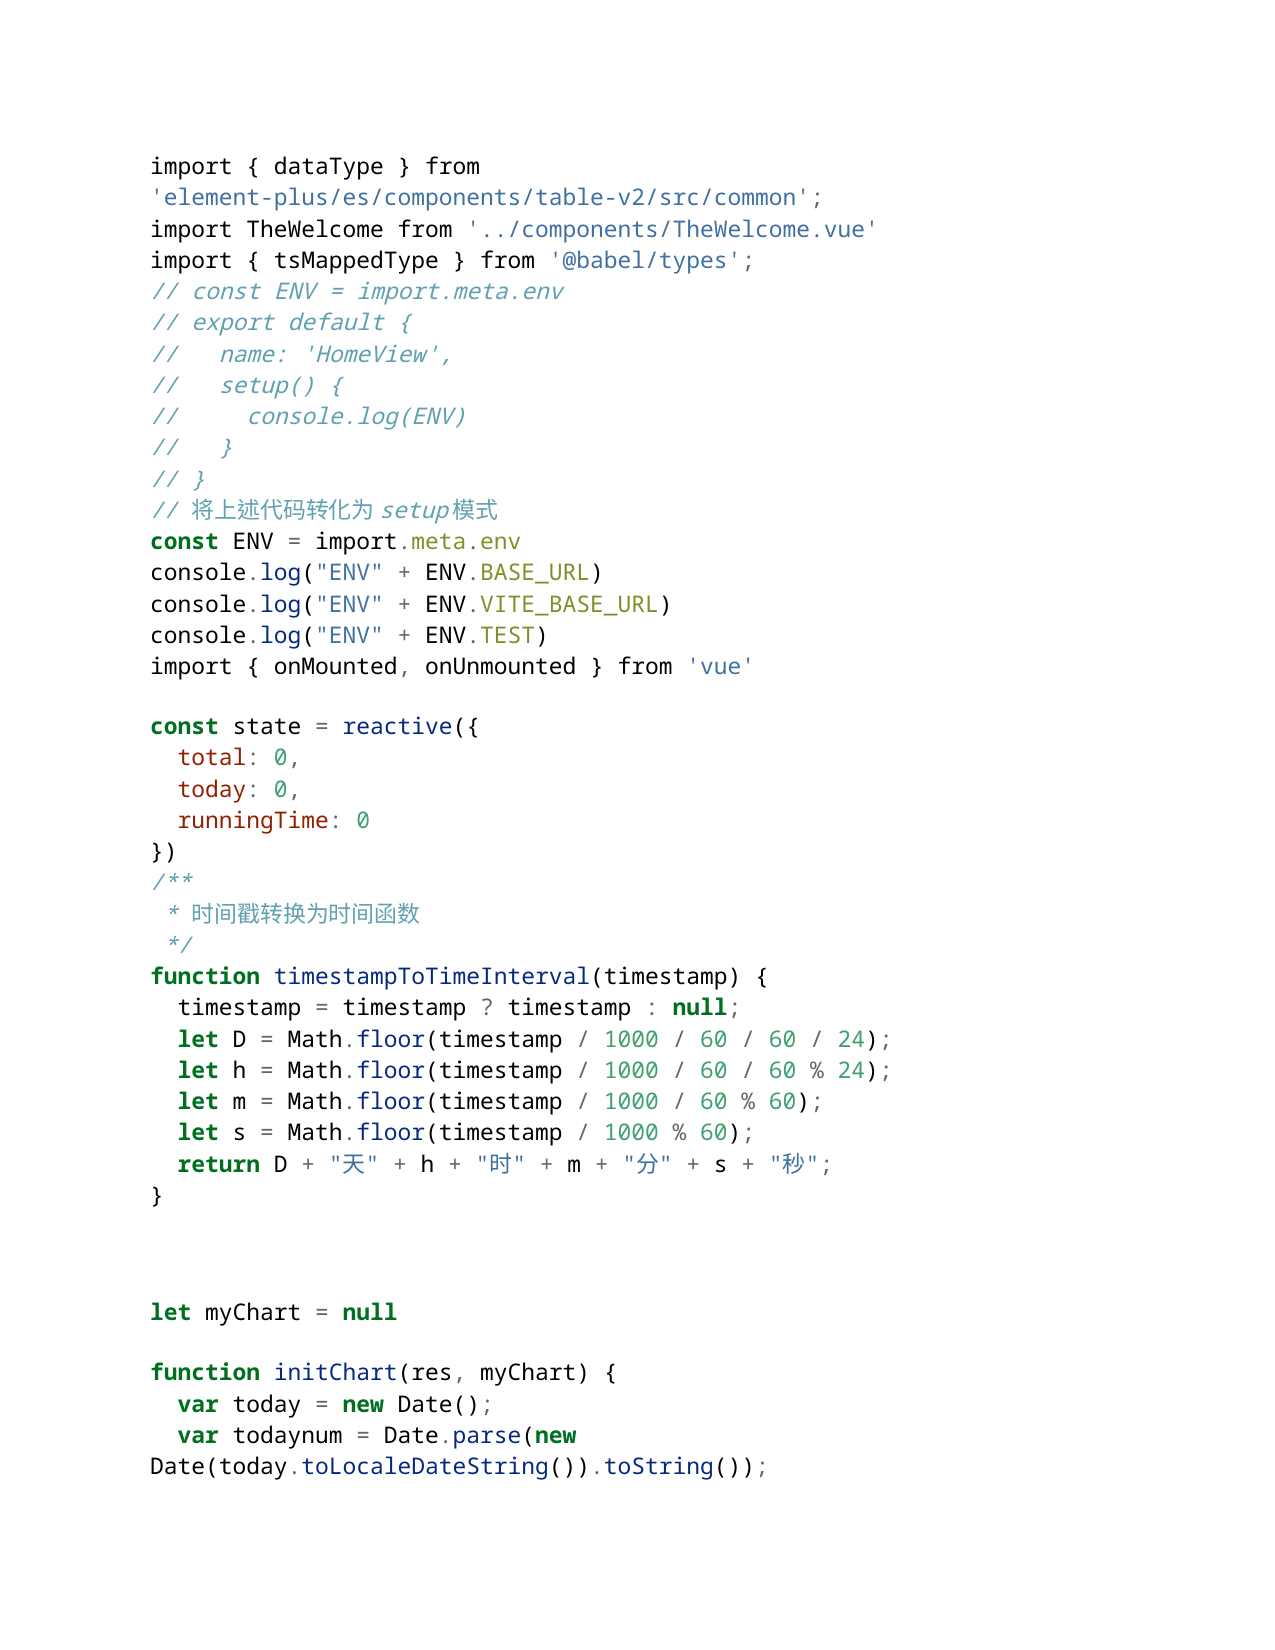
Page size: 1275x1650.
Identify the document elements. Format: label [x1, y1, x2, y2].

text [150, 150, 1125, 1481]
